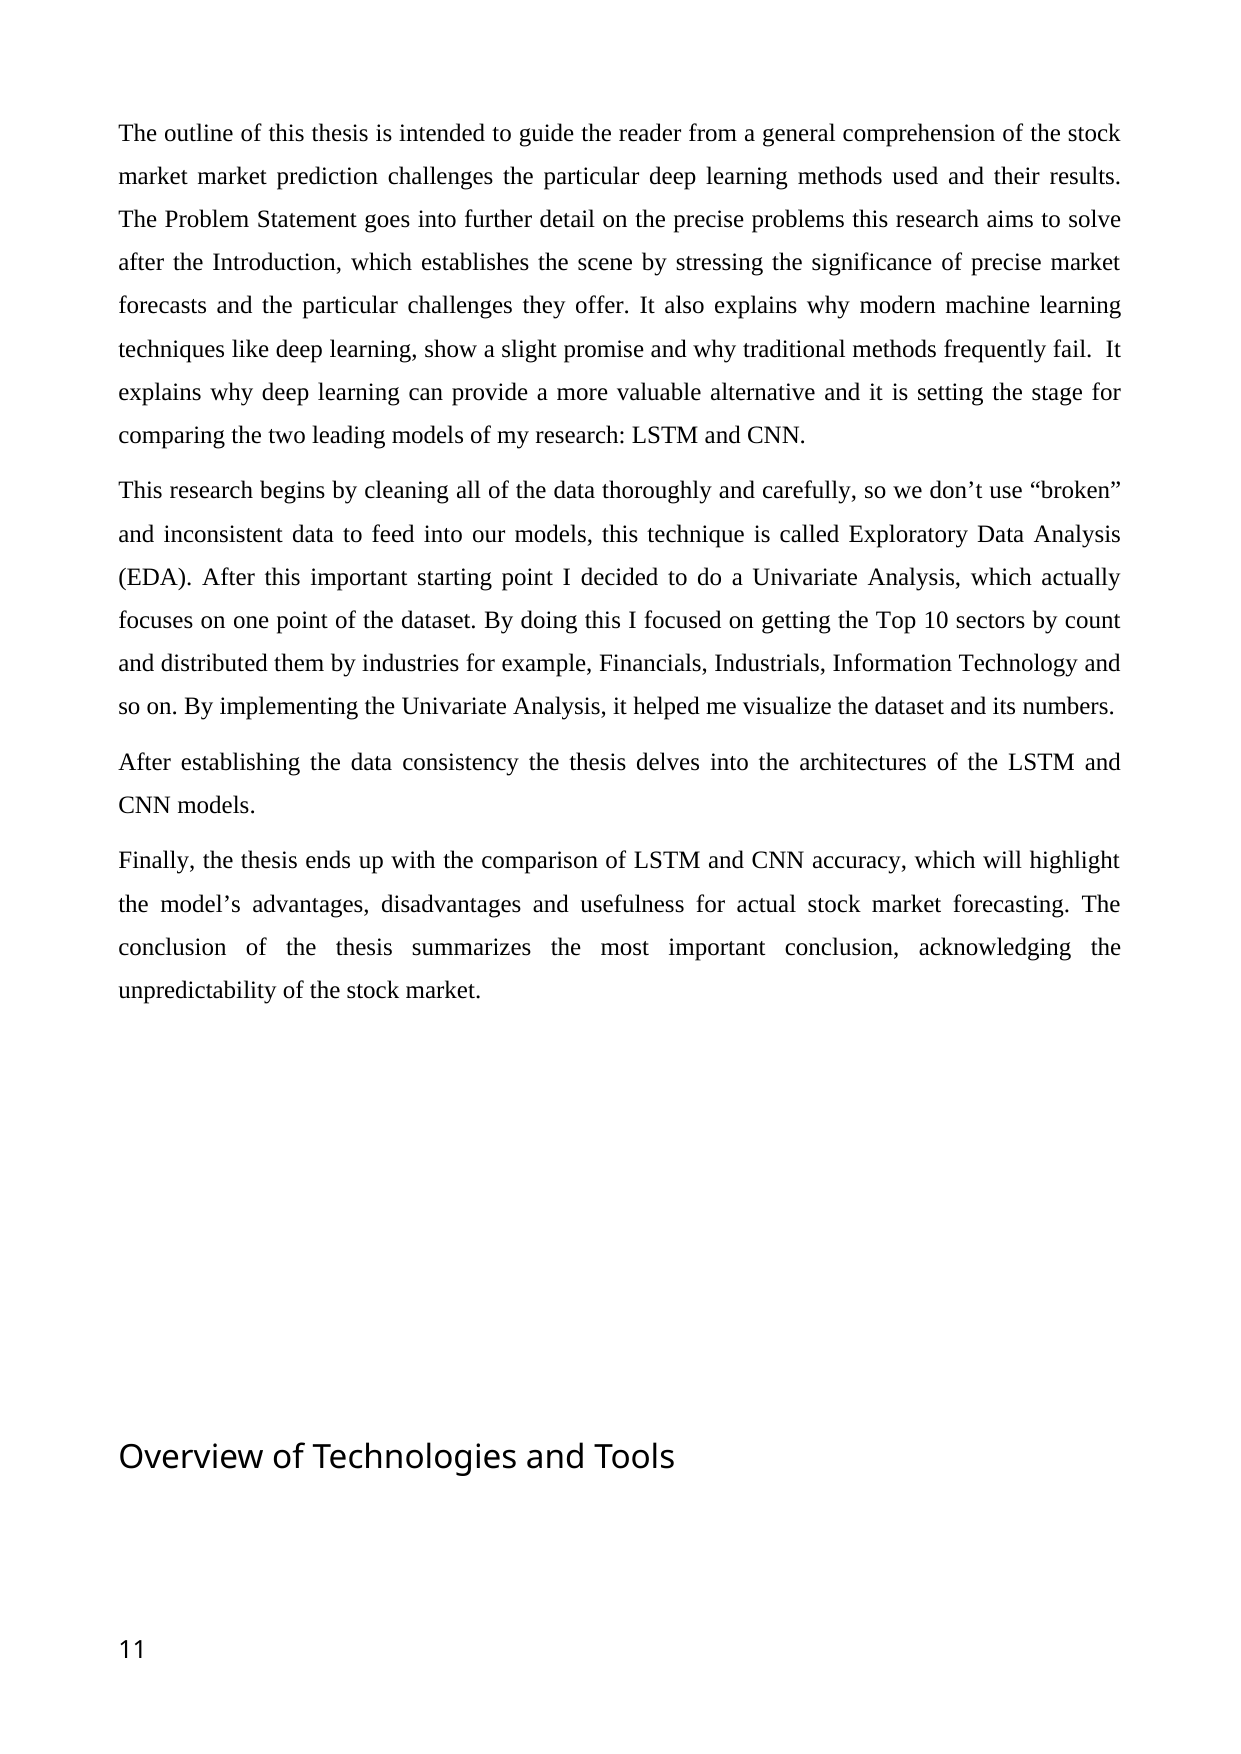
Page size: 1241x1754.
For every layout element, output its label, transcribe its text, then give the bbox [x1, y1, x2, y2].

text After establishing the data consistency the thesis delves into the architectures of the LSTM and CNN models. [118, 747, 1122, 819]
text Finally, the thesis ends up with the comparison of LSTM and CNN accuracy, which will highlight the model’s advantages, disadvantages and usefulness for actual stock market forecasting. The conclusion of the thesis summarizes the most important conclusion, acknowledging the unpredictability of the stock market. [118, 846, 1122, 1004]
text This research begins by cleaning all of the data thoroughly and carefully, so we don’t use “broken” and inconsistent data to feed into our models, this technique is called Exploratory Data Analysis (EDA). After this important starting point I decided to do a Univariate Analysis, which actually focuses on one point of the dataset. By doing this I focused on getting the Top 10 sectors by count and distributed them by industries for example, Financials, Industrials, Information Technology and so on. By implementing the Univariate Analysis, it helped me visualize the dataset and its numbers. [118, 476, 1122, 720]
subtitle Overview of Technologies and Tools [118, 1432, 1122, 1478]
text The outline of this thesis is intended to guide the reader from a general comprehension of the stock market market prediction challenges the particular deep learning methods used and their results. The Problem Statement goes into further detail on the precise problems this research aims to solve after the Introduction, which establishes the scene by stressing the significance of precise market forecasts and the particular challenges they offer. It also explains why modern machine learning techniques like deep learning, show a slight promise and why traditional methods frequently fail. It explains why deep learning can provide a more valuable alternative and it is setting the stage for comparing the two leading models of my research: LSTM and CNN. [118, 118, 1122, 449]
